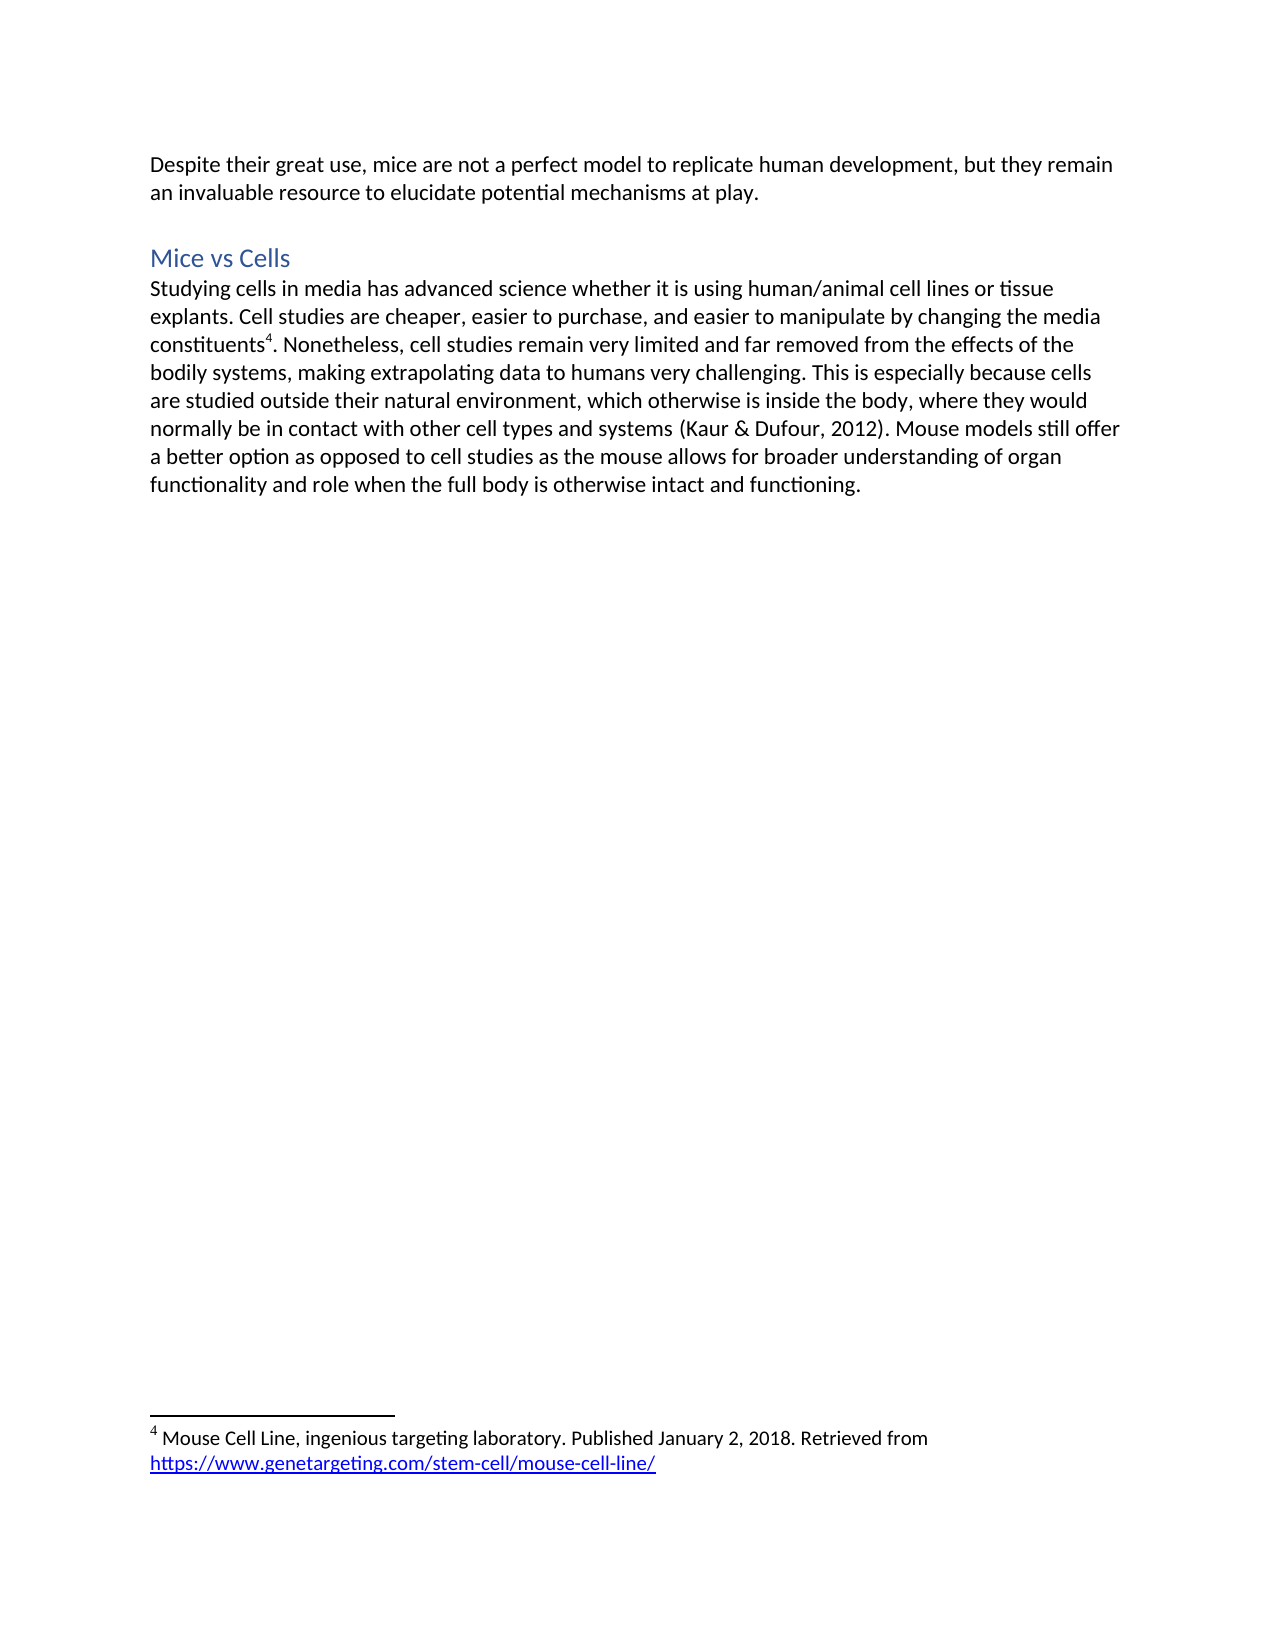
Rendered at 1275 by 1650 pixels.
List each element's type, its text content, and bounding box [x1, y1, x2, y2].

subtitle Mice vs Cells [150, 241, 1125, 274]
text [150, 150, 1125, 206]
text Studying cells in media has advanced science whether it is using human/animal cell lines or tissue explants. Cell studies are cheaper, easier to purchase, and easier to manipulate by changing the media constituents. Nonetheless, cell studies remain very limited and far removed from the effects of the bodily systems, making extrapolating data to humans very challenging. This is especially because cells are studied outside their natural environment, which otherwise is inside the body, where they would normally be in contact with other cell types and systems (Kaur & Dufour, 2012). Mouse models still offer a better option as opposed to cell studies as the mouse allows for broader understanding of organ functionality and role when the full body is otherwise intact and functioning. [150, 274, 1125, 498]
